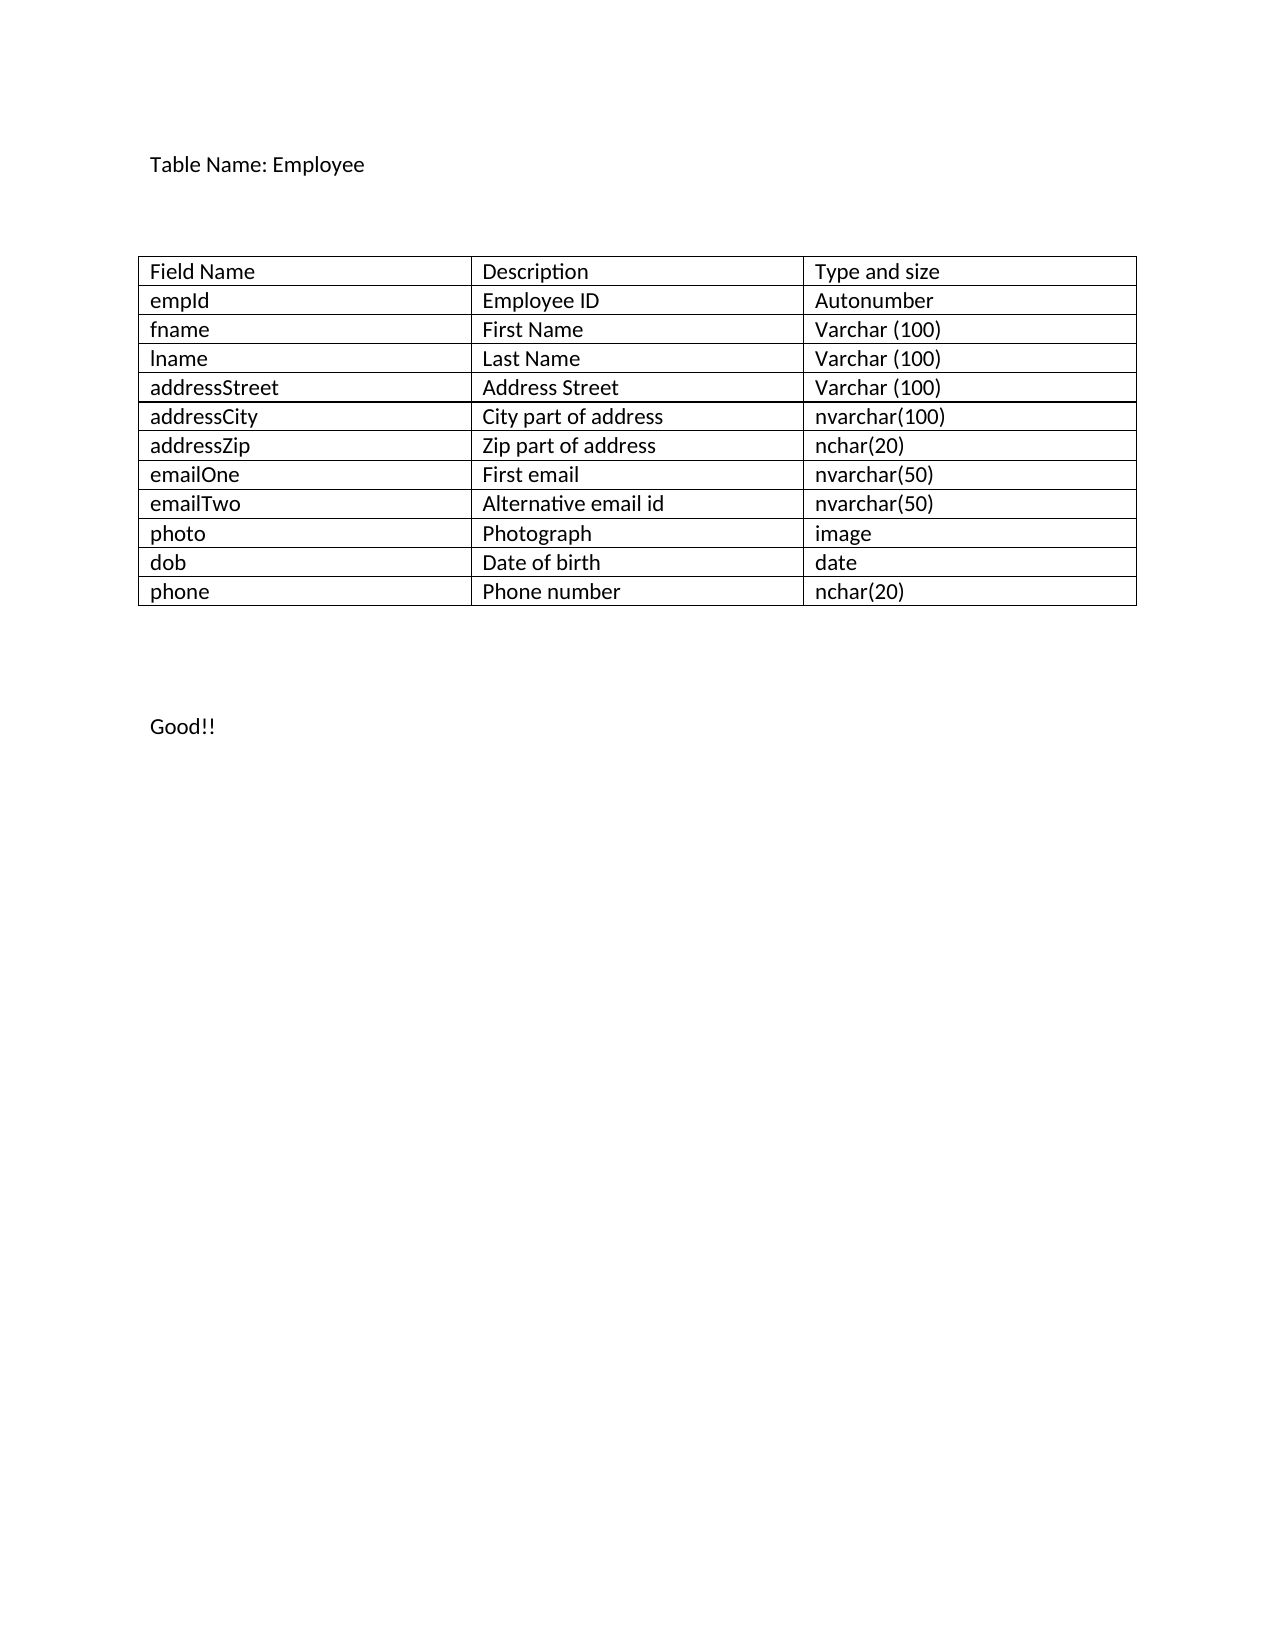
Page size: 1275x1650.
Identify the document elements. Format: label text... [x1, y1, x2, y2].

text Good!! [150, 712, 1125, 740]
table_cell image [804, 519, 1136, 547]
table_cell Varchar (100) [804, 315, 1136, 343]
table_cell emailOne [139, 461, 471, 488]
table_cell Photograph [472, 519, 803, 547]
table_cell First Name [472, 315, 803, 343]
text Table Name: Employee [150, 150, 1125, 178]
table_cell First email [472, 461, 803, 488]
table_cell nchar(20) [804, 431, 1136, 459]
table_cell Varchar (100) [804, 344, 1136, 372]
table_cell lname [139, 344, 471, 372]
table_header Description [472, 257, 803, 285]
table_cell nvarchar(50) [804, 490, 1136, 518]
table_cell Date of birth [472, 548, 803, 576]
table_cell nvarchar(50) [804, 461, 1136, 488]
table_cell Address Street [472, 373, 803, 401]
table_header Type and size [804, 257, 1136, 285]
table_cell addressZip [139, 431, 471, 459]
table_cell nchar(20) [804, 577, 1136, 605]
table_cell phone [139, 577, 471, 605]
table_cell Zip part of address [472, 431, 803, 459]
table_cell addressCity [139, 403, 471, 430]
table_cell empId [139, 286, 471, 314]
table_cell Last Name [472, 344, 803, 372]
table_cell addressStreet [139, 373, 471, 401]
table_cell fname [139, 315, 471, 343]
table_cell nvarchar(100) [804, 403, 1136, 430]
table_cell Alternative email id [472, 490, 803, 518]
table_cell date [804, 548, 1136, 576]
table_header Field Name [139, 257, 471, 285]
table_cell emailTwo [139, 490, 471, 518]
table_cell Autonumber [804, 286, 1136, 314]
table_cell Employee ID [472, 286, 803, 314]
table_cell City part of address [472, 403, 803, 430]
table_cell dob [139, 548, 471, 576]
table_cell Varchar (100) [804, 373, 1136, 401]
table_cell photo [139, 519, 471, 547]
table_cell Phone number [472, 577, 803, 605]
